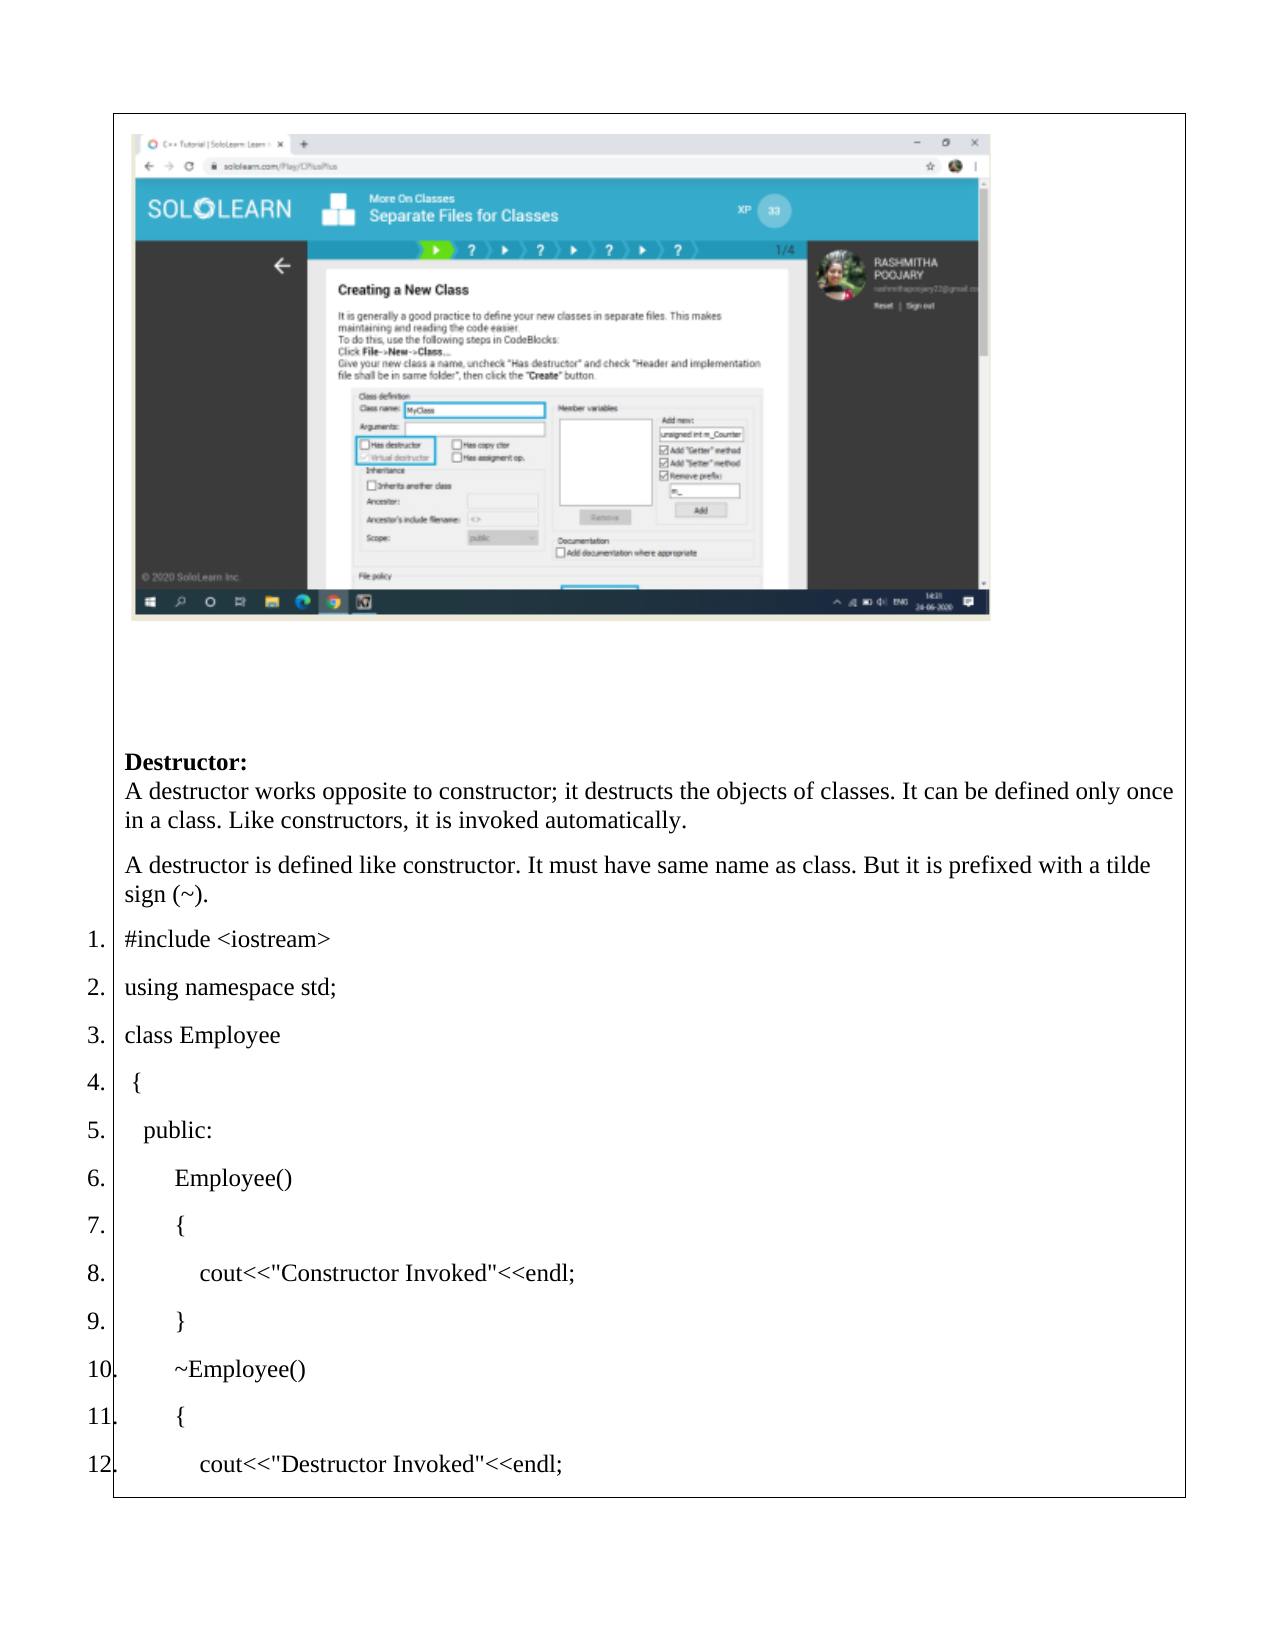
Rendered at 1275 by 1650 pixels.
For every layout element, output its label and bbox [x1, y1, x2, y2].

table_cell [114, 114, 1185, 1497]
picture [131, 134, 991, 621]
